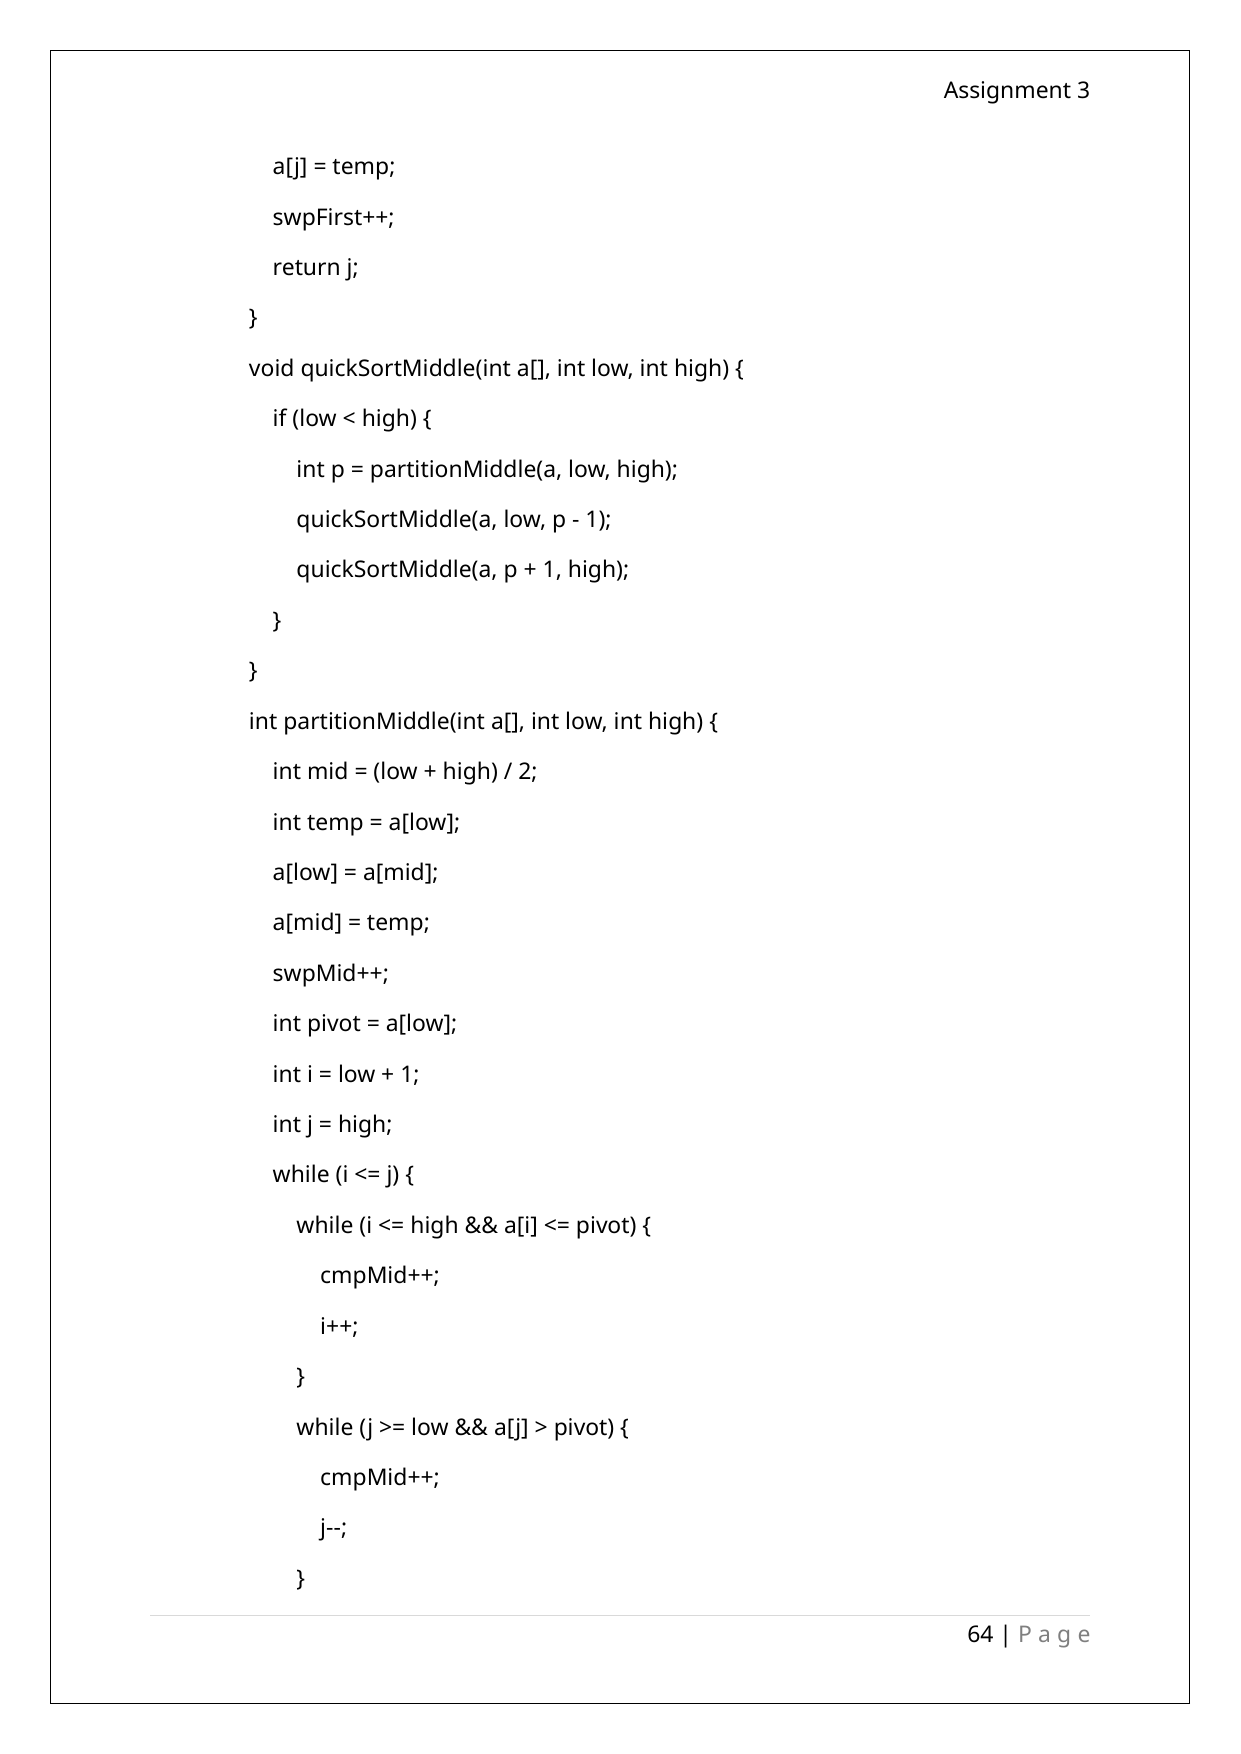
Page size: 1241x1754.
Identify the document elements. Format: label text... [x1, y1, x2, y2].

text } [225, 301, 1090, 332]
text int p = partitionMiddle(a, low, high); [225, 452, 1090, 484]
text if (low < high) { [225, 402, 1090, 433]
text int mid = (low + high) / 2; [225, 755, 1090, 786]
text cmpMid++; [225, 1259, 1090, 1290]
text swpFirst++; [225, 200, 1090, 232]
text } [225, 1562, 1090, 1593]
text } [225, 604, 1090, 635]
text int j = high; [225, 1108, 1090, 1139]
text while (j >= low && a[j] > pivot) { [225, 1410, 1090, 1442]
text j--; [225, 1511, 1090, 1542]
text cmpMid++; [225, 1461, 1090, 1492]
text quickSortMiddle(a, p + 1, high); [225, 553, 1090, 584]
text int temp = a[low]; [225, 805, 1090, 837]
text while (i <= j) { [225, 1158, 1090, 1189]
text a[j] = temp; [225, 150, 1090, 181]
text int pivot = a[low]; [225, 1007, 1090, 1038]
text swpMid++; [225, 957, 1090, 988]
text a[mid] = temp; [225, 906, 1090, 937]
text return j; [225, 251, 1090, 282]
text int partitionMiddle(int a[], int low, int high) { [225, 704, 1090, 736]
text void quickSortMiddle(int a[], int low, int high) { [225, 352, 1090, 383]
text while (i <= high && a[i] <= pivot) { [225, 1209, 1090, 1240]
text i++; [225, 1309, 1090, 1341]
text } [225, 654, 1090, 685]
text a[low] = a[mid]; [225, 856, 1090, 887]
text } [225, 1360, 1090, 1391]
text quickSortMiddle(a, low, p - 1); [225, 503, 1090, 534]
text int i = low + 1; [225, 1057, 1090, 1089]
